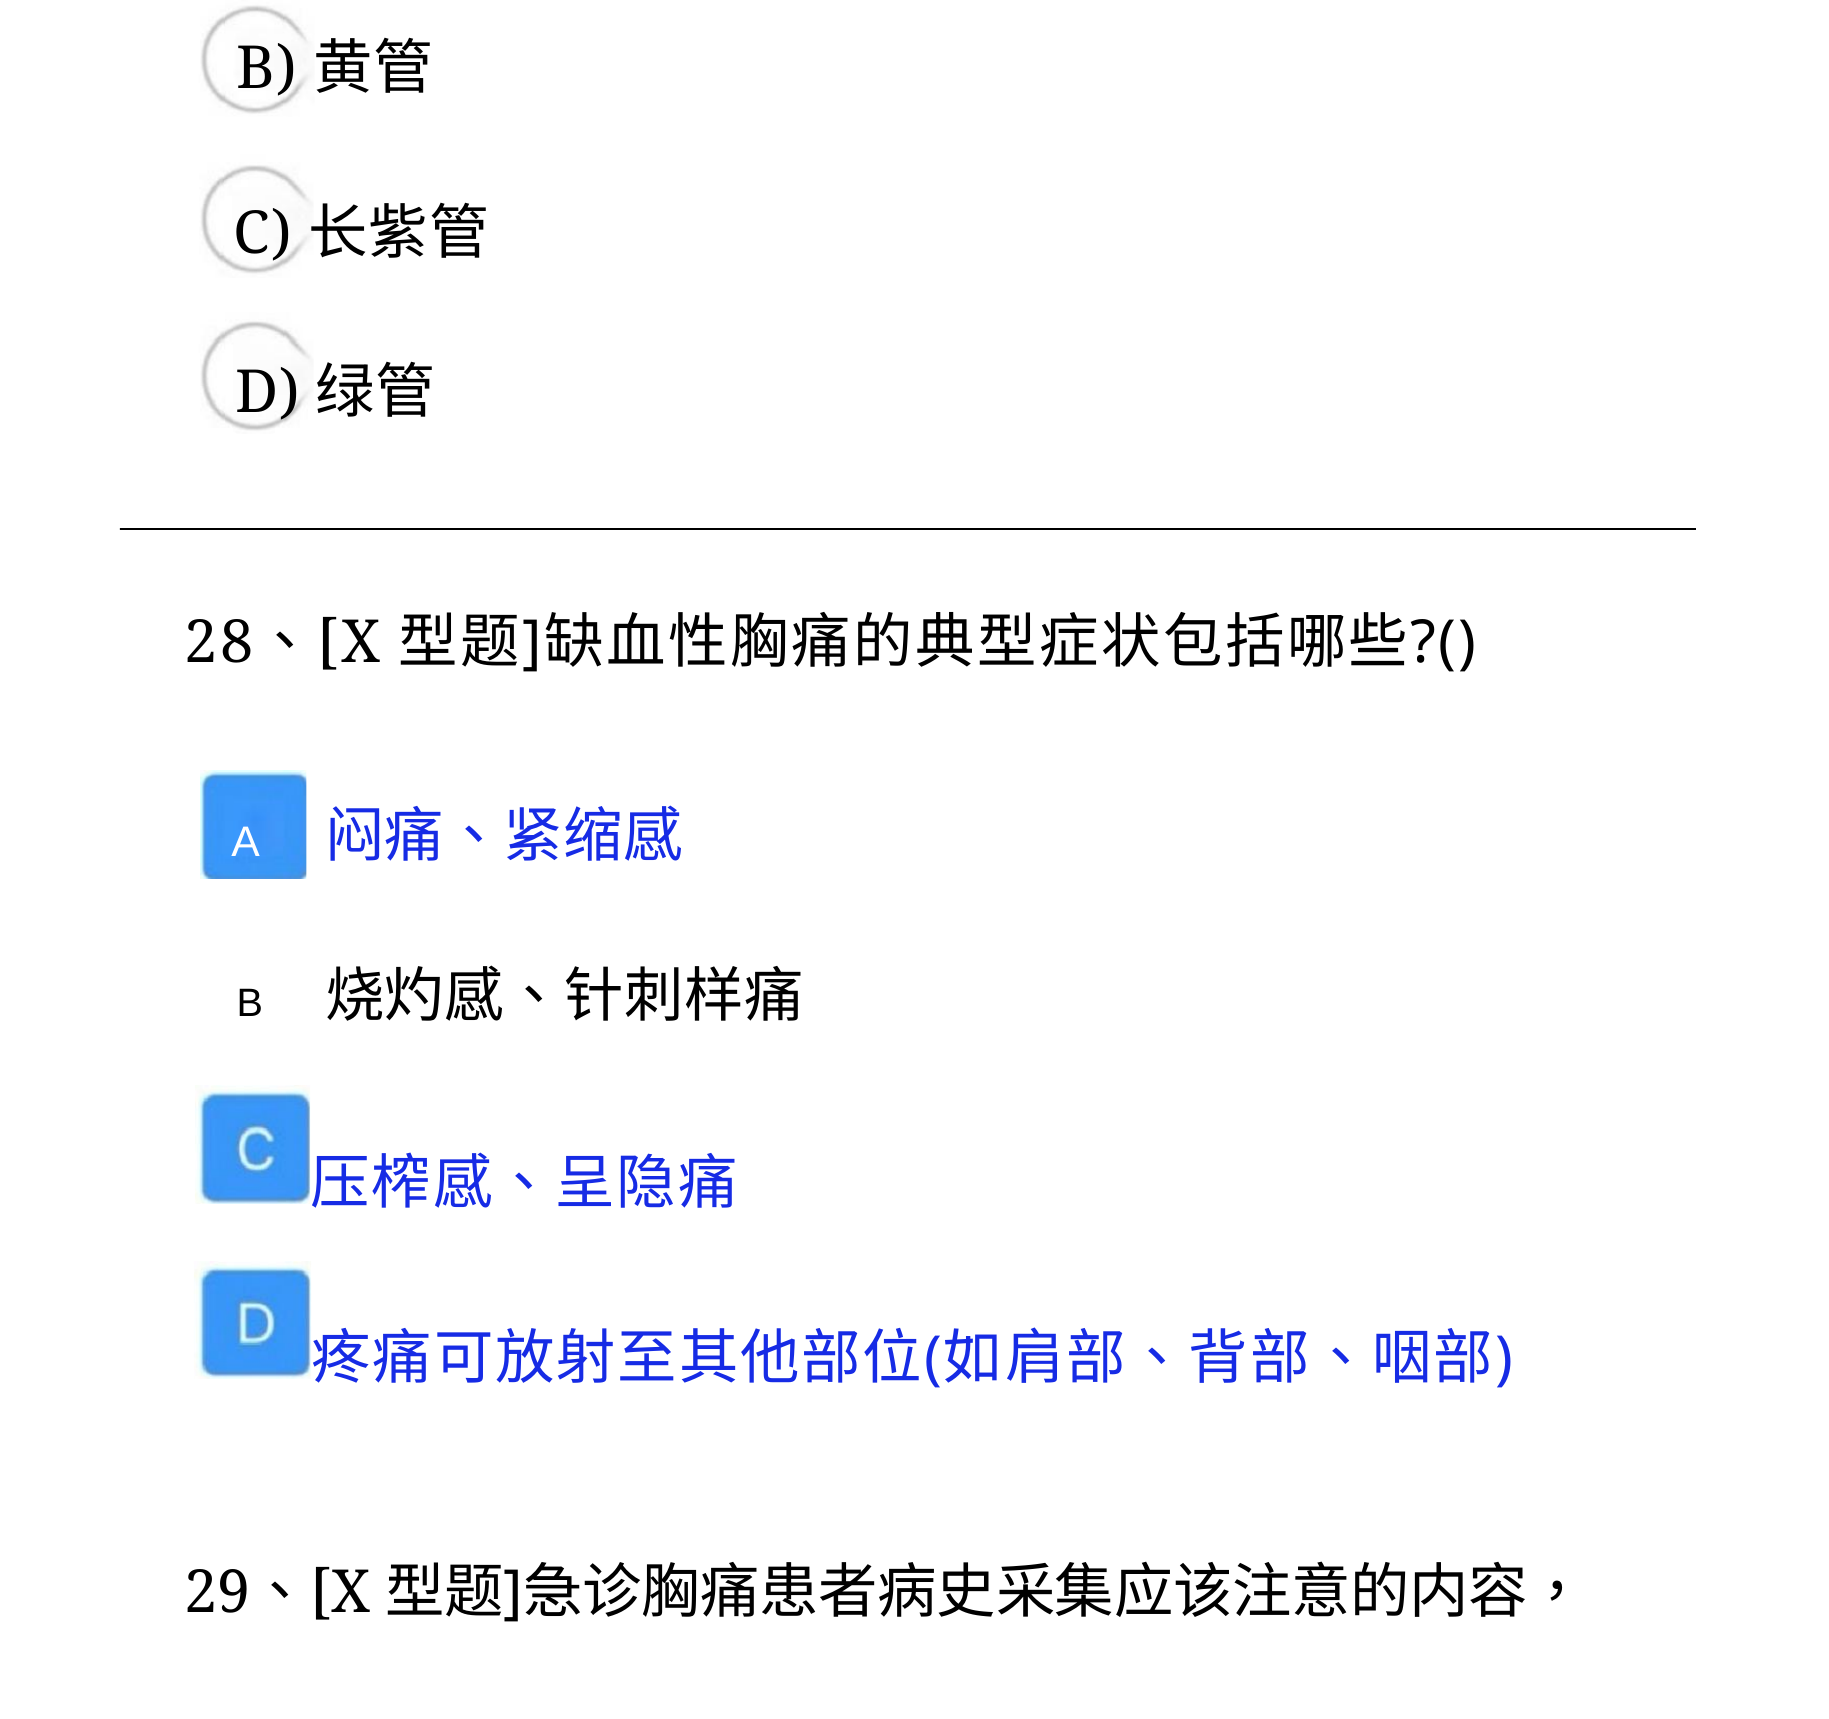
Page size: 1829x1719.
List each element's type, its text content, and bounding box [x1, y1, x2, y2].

picture [193, 1261, 312, 1379]
text A 闷痛、紧缩感 [231, 797, 1696, 871]
text C) 长紫管 D) 绿管 [233, 190, 505, 430]
picture [192, 0, 315, 117]
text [184, 1548, 1589, 1629]
text 疼痛可放射至其他部位(如肩部、背部、咽部) [194, 1261, 1696, 1396]
text 压榨感、呈隐痛 [195, 1085, 1696, 1221]
text B) 黄管 [236, 29, 1696, 104]
picture [192, 312, 314, 434]
picture [191, 154, 314, 278]
text B 烧灼感、针刺样痛 [207, 957, 1696, 1031]
text 28、[X 型题]缺血性胸痛的典型症状包括哪些?() [184, 603, 1696, 677]
picture [200, 770, 307, 879]
picture [194, 1085, 311, 1204]
